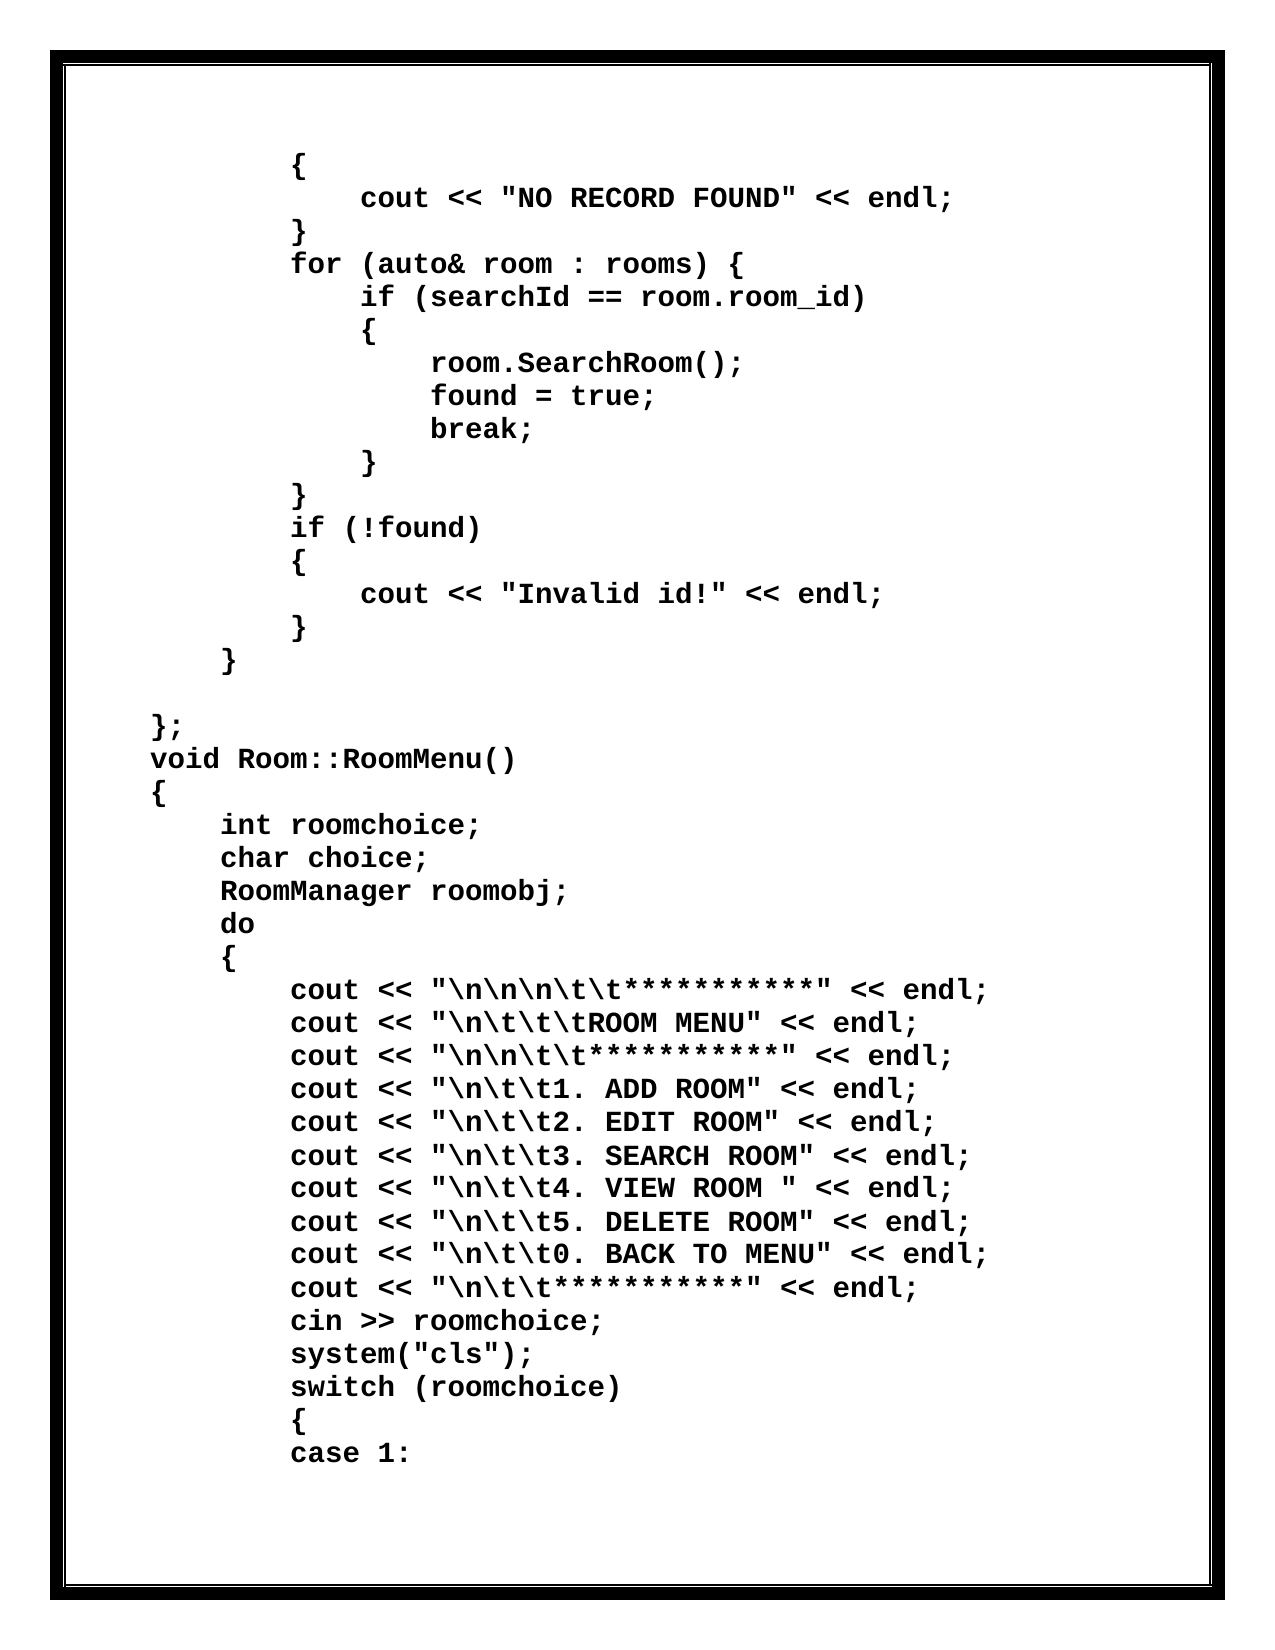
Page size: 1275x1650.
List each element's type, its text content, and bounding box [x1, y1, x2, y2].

text char choice; [150, 843, 1125, 876]
text { [150, 315, 1125, 348]
text { [150, 1405, 1125, 1438]
text cout << "\n\t\t4. VIEW ROOM " << endl; [150, 1174, 1125, 1207]
text found = true; [150, 381, 1125, 414]
text if (!found) [150, 513, 1125, 546]
text switch (roomchoice) [150, 1372, 1125, 1405]
text cout << "\n\t\t0. BACK TO MENU" << endl; [150, 1240, 1125, 1273]
text { [150, 777, 1125, 810]
text { [150, 546, 1125, 579]
text cout << "\n\t\t2. EDIT ROOM" << endl; [150, 1108, 1125, 1141]
text { [150, 942, 1125, 976]
text } [150, 645, 1125, 678]
text }; [150, 711, 1125, 744]
text } [150, 447, 1125, 480]
text cout << "\n\t\t3. SEARCH ROOM" << endl; [150, 1141, 1125, 1174]
text RoomManager roomobj; [150, 876, 1125, 909]
text void Room::RoomMenu() [150, 744, 1125, 777]
text cout << "\n\t\t1. ADD ROOM" << endl; [150, 1074, 1125, 1108]
text if (searchId == room.room_id) [150, 282, 1125, 315]
text cout << "\n\n\t\t***********" << endl; [150, 1042, 1125, 1074]
text for (auto& room : rooms) { [150, 249, 1125, 282]
text } [150, 480, 1125, 513]
text cout << "Invalid id!" << endl; [150, 579, 1125, 612]
text cout << "\n\t\t\tROOM MENU" << endl; [150, 1008, 1125, 1042]
text room.SearchRoom(); [150, 348, 1125, 381]
text do [150, 909, 1125, 942]
text int roomchoice; [150, 810, 1125, 843]
text cout << "\n\n\n\t\t***********" << endl; [150, 976, 1125, 1008]
text cout << "\n\t\t***********" << endl; [150, 1273, 1125, 1306]
text } [150, 216, 1125, 249]
text cout << "NO RECORD FOUND" << endl; [150, 183, 1125, 216]
text } [150, 612, 1125, 645]
text system("cls"); [150, 1339, 1125, 1372]
text cout << "\n\t\t5. DELETE ROOM" << endl; [150, 1207, 1125, 1240]
text break; [150, 414, 1125, 447]
text cin >> roomchoice; [150, 1306, 1125, 1339]
text { [150, 150, 1125, 183]
text case 1: [150, 1438, 1125, 1471]
